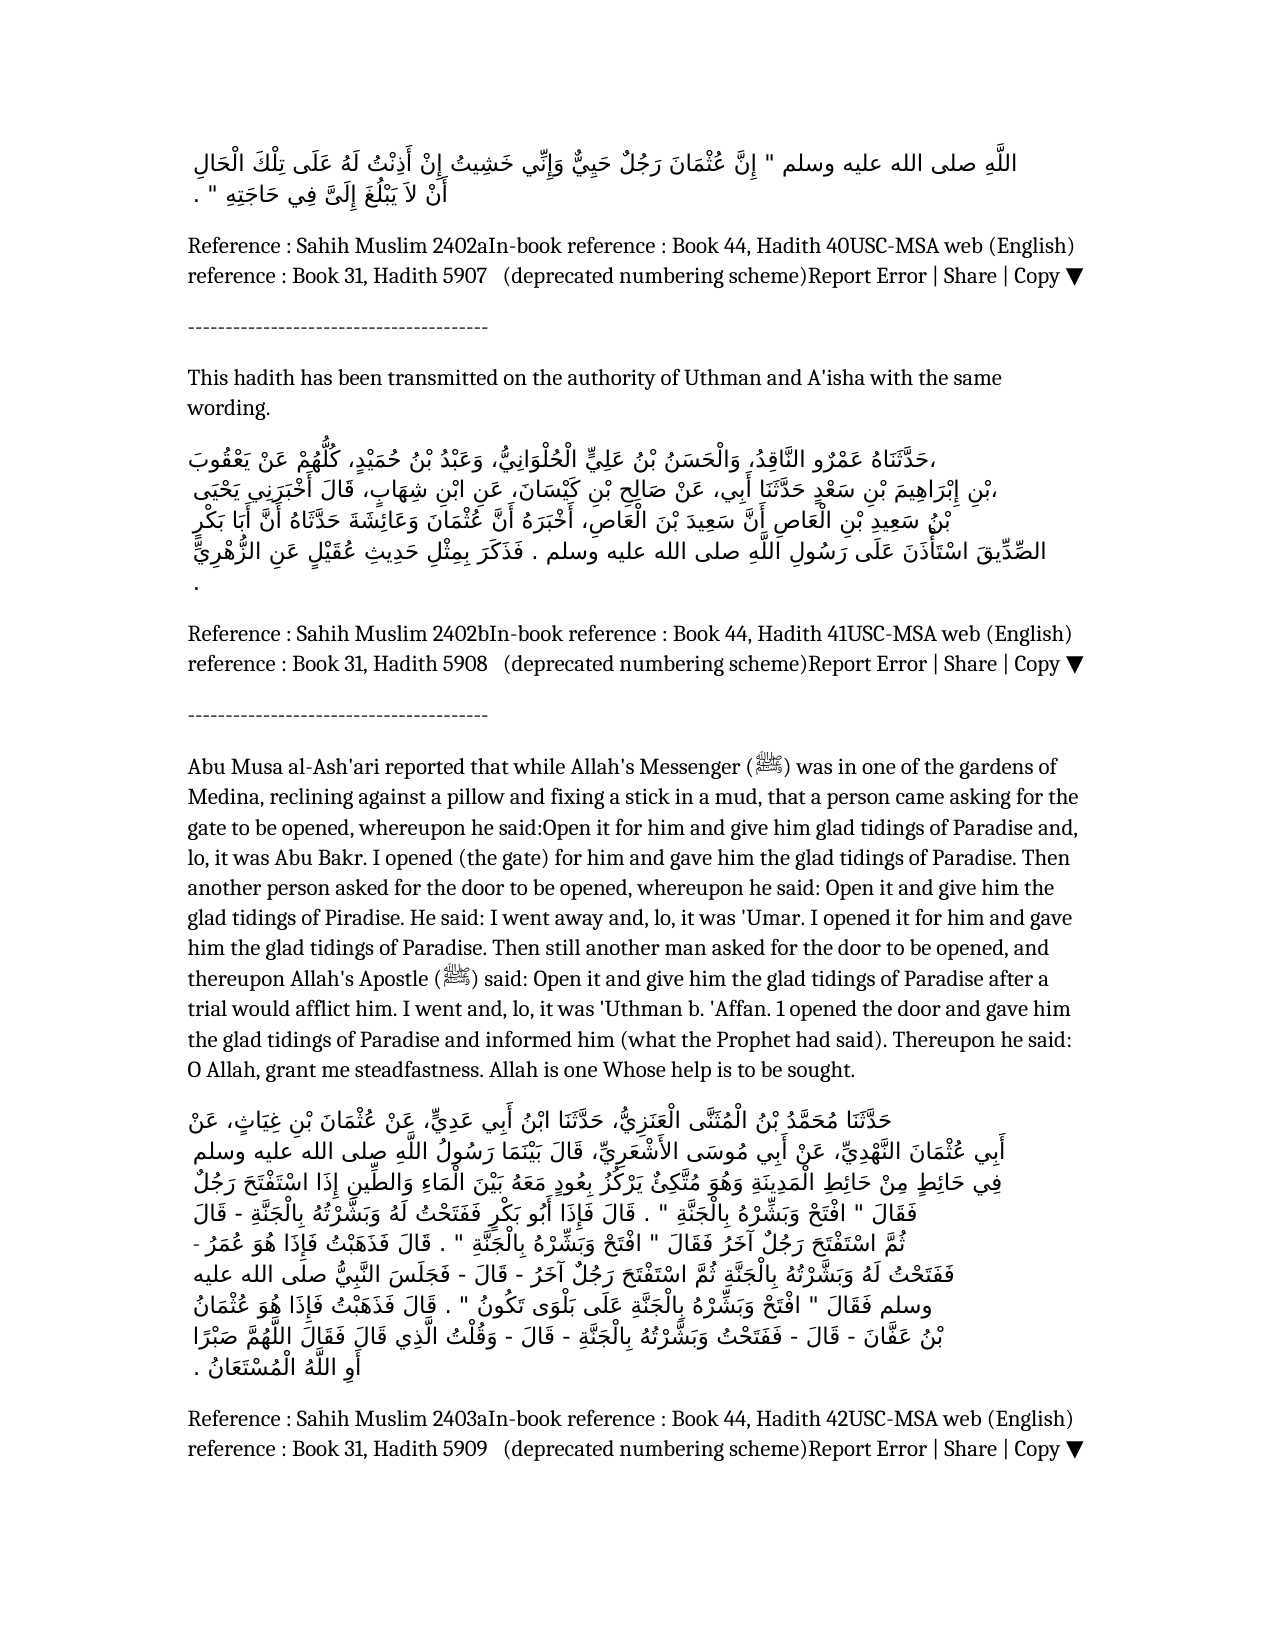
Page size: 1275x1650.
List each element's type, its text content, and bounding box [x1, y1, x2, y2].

text Reference : Sahih Muslim 2402aIn-book reference : Book 44, Hadith 40USC-MSA web (English) reference : Book 31, Hadith 5907 (deprecated numbering scheme)Report Error | Share | Copy ▼ [187, 233, 1087, 289]
text ---------------------------------------- [187, 702, 1087, 728]
text حَدَّثَنَا مُحَمَّدُ بْنُ الْمُثَنَّى الْعَنَزِيُّ، حَدَّثَنَا ابْنُ أَبِي عَدِيٍّ، عَنْ عُثْمَانَ بْنِ غِيَاثٍ، عَنْ أَبِي عُثْمَانَ النَّهْدِيِّ، عَنْ أَبِي مُوسَى الأَشْعَرِيِّ، قَالَ بَيْنَمَا رَسُولُ اللَّهِ صلى الله عليه وسلم فِي حَائِطٍ مِنْ حَائِطِ الْمَدِينَةِ وَهُوَ مُتَّكِئٌ يَرْكُزُ بِعُودٍ مَعَهُ بَيْنَ الْمَاءِ وَالطِّينِ إِذَا اسْتَفْتَحَ رَجُلٌ فَقَالَ ‏"‏ افْتَحْ وَبَشِّرْهُ بِالْجَنَّةِ ‏"‏ ‏.‏ قَالَ فَإِذَا أَبُو بَكْرٍ فَفَتَحْتُ لَهُ وَبَشَّرْتُهُ بِالْجَنَّةِ - قَالَ - ثُمَّ اسْتَفْتَحَ رَجُلٌ آخَرُ فَقَالَ ‏"‏ افْتَحْ وَبَشِّرْهُ بِالْجَنَّةِ ‏"‏ ‏.‏ قَالَ فَذَهَبْتُ فَإِذَا هُوَ عُمَرُ فَفَتَحْتُ لَهُ وَبَشَّرْتُهُ بِالْجَنَّةِ ثُمَّ اسْتَفْتَحَ رَجُلٌ آخَرُ - قَالَ - فَجَلَسَ النَّبِيُّ صلى الله عليه وسلم فَقَالَ ‏"‏ افْتَحْ وَبَشِّرْهُ بِالْجَنَّةِ عَلَى بَلْوَى تَكُونُ ‏"‏ ‏.‏ قَالَ فَذَهَبْتُ فَإِذَا هُوَ عُثْمَانُ بْنُ عَفَّانَ - قَالَ - فَفَتَحْتُ وَبَشَّرْتُهُ بِالْجَنَّةِ - قَالَ - وَقُلْتُ الَّذِي قَالَ فَقَالَ اللَّهُمَّ صَبْرًا أَوِ اللَّهُ الْمُسْتَعَانُ ‏.‏ [187, 1108, 1087, 1381]
text Reference : Sahih Muslim 2403aIn-book reference : Book 44, Hadith 42USC-MSA web (English) reference : Book 31, Hadith 5909 (deprecated numbering scheme)Report Error | Share | Copy ▼ [187, 1406, 1087, 1462]
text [187, 150, 1087, 208]
text Reference : Sahih Muslim 2402bIn-book reference : Book 44, Hadith 41USC-MSA web (English) reference : Book 31, Hadith 5908 (deprecated numbering scheme)Report Error | Share | Copy ▼ [187, 621, 1087, 677]
text This hadith has been transmitted on the authority of Uthman and A'isha with the same wording. [187, 365, 1087, 421]
text ---------------------------------------- [187, 314, 1087, 340]
text Abu Musa al-Ash'ari reported that while Allah's Messenger (ﷺ) was in one of the gardens of Medina, reclining against a pillow and fixing a stick in a mud, that a person came asking for the gate to be opened, whereupon he said:Open it for him and give him glad tidings of Paradise and, lo, it was Abu Bakr. I opened (the gate) for him and gave him the glad tidings of Paradise. Then another person asked for the door to be opened, whereupon he said: Open it and give him the glad tidings of Piradise. He said: I went away and, lo, it was 'Umar. I opened it for him and gave him the glad tidings of Paradise. Then still another man asked for the door to be opened, and thereupon Allah's Apostle (ﷺ) said: Open it and give him the glad tidings of Paradise after a trial would afflict him. I went and, lo, it was 'Uthman b. 'Affan. 1 opened the door and gave him the glad tidings of Paradise and informed him (what the Prophet had said). Thereupon he said: O Allah, grant me steadfastness. Allah is one Whose help is to be sought. [187, 753, 1087, 1083]
text حَدَّثَنَاهُ عَمْرٌو النَّاقِدُ، وَالْحَسَنُ بْنُ عَلِيٍّ الْحُلْوَانِيُّ، وَعَبْدُ بْنُ حُمَيْدٍ، كُلُّهُمْ عَنْ يَعْقُوبَ، بْنِ إِبْرَاهِيمَ بْنِ سَعْدٍ حَدَّثَنَا أَبِي، عَنْ صَالِحِ بْنِ كَيْسَانَ، عَنِ ابْنِ شِهَابٍ، قَالَ أَخْبَرَنِي يَحْيَى، بْنُ سَعِيدِ بْنِ الْعَاصِ أَنَّ سَعِيدَ بْنَ الْعَاصِ، أَخْبَرَهُ أَنَّ عُثْمَانَ وَعَائِشَةَ حَدَّثَاهُ أَنَّ أَبَا بَكْرٍ الصِّدِّيقَ اسْتَأْذَنَ عَلَى رَسُولِ اللَّهِ صلى الله عليه وسلم ‏.‏ فَذَكَرَ بِمِثْلِ حَدِيثِ عُقَيْلٍ عَنِ الزُّهْرِيِّ ‏.‏ [187, 446, 1087, 596]
